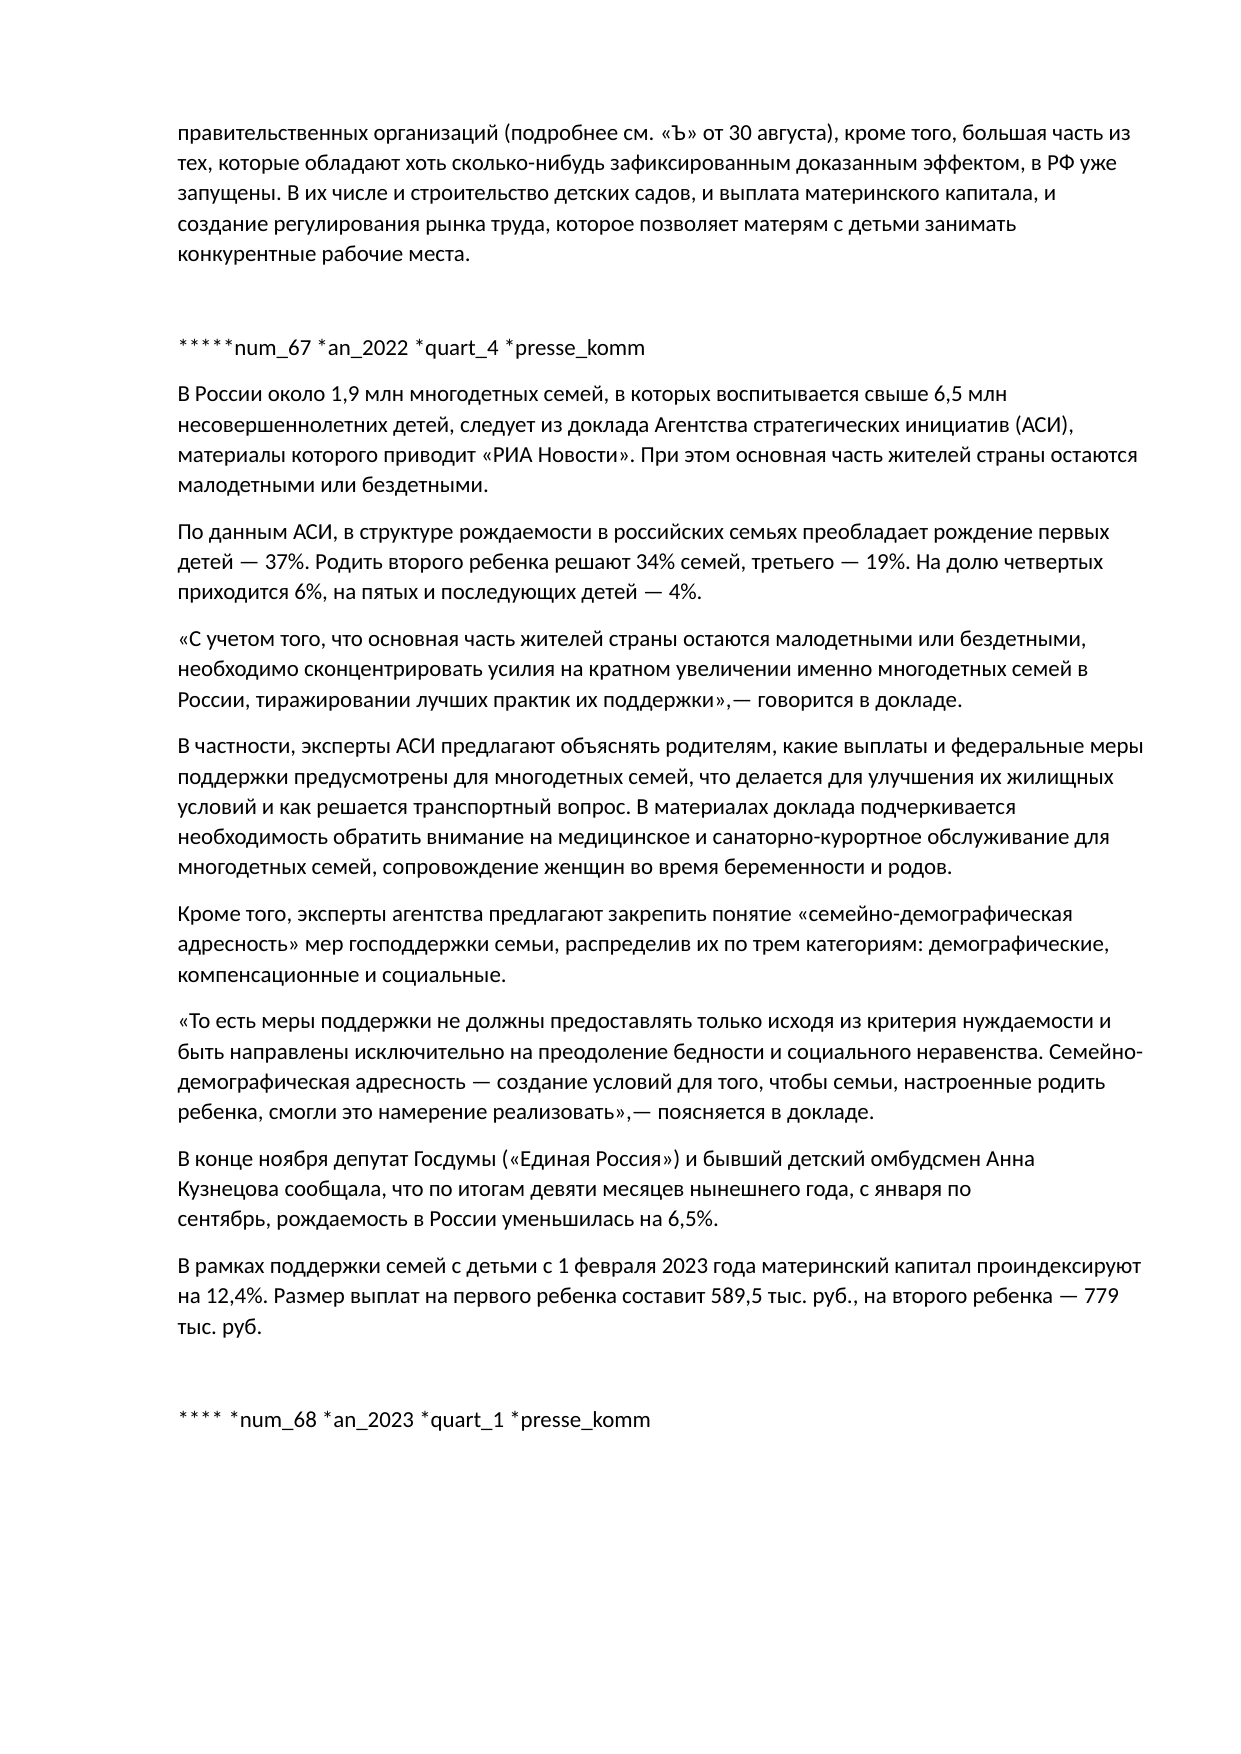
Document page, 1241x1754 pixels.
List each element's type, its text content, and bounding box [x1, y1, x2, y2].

text По данным АСИ, в структуре рождаемости в российских семьях преобладает рождение первых детей — 37%. Родить второго ребенка решают 34% семей, третьего — 19%. На долю четвертых приходится 6%, на пятых и последующих детей — 4%. [177, 517, 1152, 606]
text В частности, эксперты АСИ предлагают объяснять родителям, какие выплаты и федеральные меры поддержки предусмотрены для многодетных семей, что делается для улучшения их жилищных условий и как решается транспортный вопрос. В материалах доклада подчеркивается необходимость обратить внимание на медицинское и санаторно-курортное обслуживание для многодетных семей, сопровождение женщин во время беременности и родов. [177, 732, 1152, 881]
text Кроме того, эксперты агентства предлагают закрепить понятие «семейно-демографическая адресность» мер господдержки семьи, распределив их по трем категориям: демографические, компенсационные и социальные. [177, 899, 1152, 988]
text В России около 1,9 млн многодетных семей, в которых воспитывается свыше 6,5 млн несовершеннолетних детей, следует из доклада Агентства стратегических инициатив (АСИ), материалы которого приводит «РИА Новости». При этом основная часть жителей страны остаются малодетными или бездетными. [177, 379, 1152, 498]
text В конце ноября депутат Госдумы («Единая Россия») и бывший детский омбудсмен Анна Кузнецова сообщала, что по итогам девяти месяцев нынешнего года, с января по сентябрь, рождаемость в России уменьшилась на 6,5%. [177, 1144, 1152, 1233]
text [177, 118, 1152, 267]
text В рамках поддержки семей с детьми с 1 февраля 2023 года материнский капитал проиндексируют на 12,4%. Размер выплат на первого ребенка составит 589,5 тыс. руб., на второго ребенка — 779 тыс. руб. [177, 1251, 1152, 1340]
text «С учетом того, что основная часть жителей страны остаются малодетными или бездетными, необходимо сконцентрировать усилия на кратном увеличении именно многодетных семей в России, тиражировании лучших практик их поддержки»,— говорится в докладе. [177, 624, 1152, 713]
text «То есть меры поддержки не должны предоставлять только исходя из критерия нуждаемости и быть направлены исключительно на преодоление бедности и социального неравенства. Семейно-демографическая адресность — создание условий для того, чтобы семьи, настроенные родить ребенка, смогли это намерение реализовать»,— поясняется в докладе. [177, 1007, 1152, 1125]
text **** *num_68 *an_2023 *quart_1 *presse_komm [177, 1406, 1152, 1434]
text *****num_67 *an_2022 *quart_4 *presse_komm [177, 333, 1152, 361]
